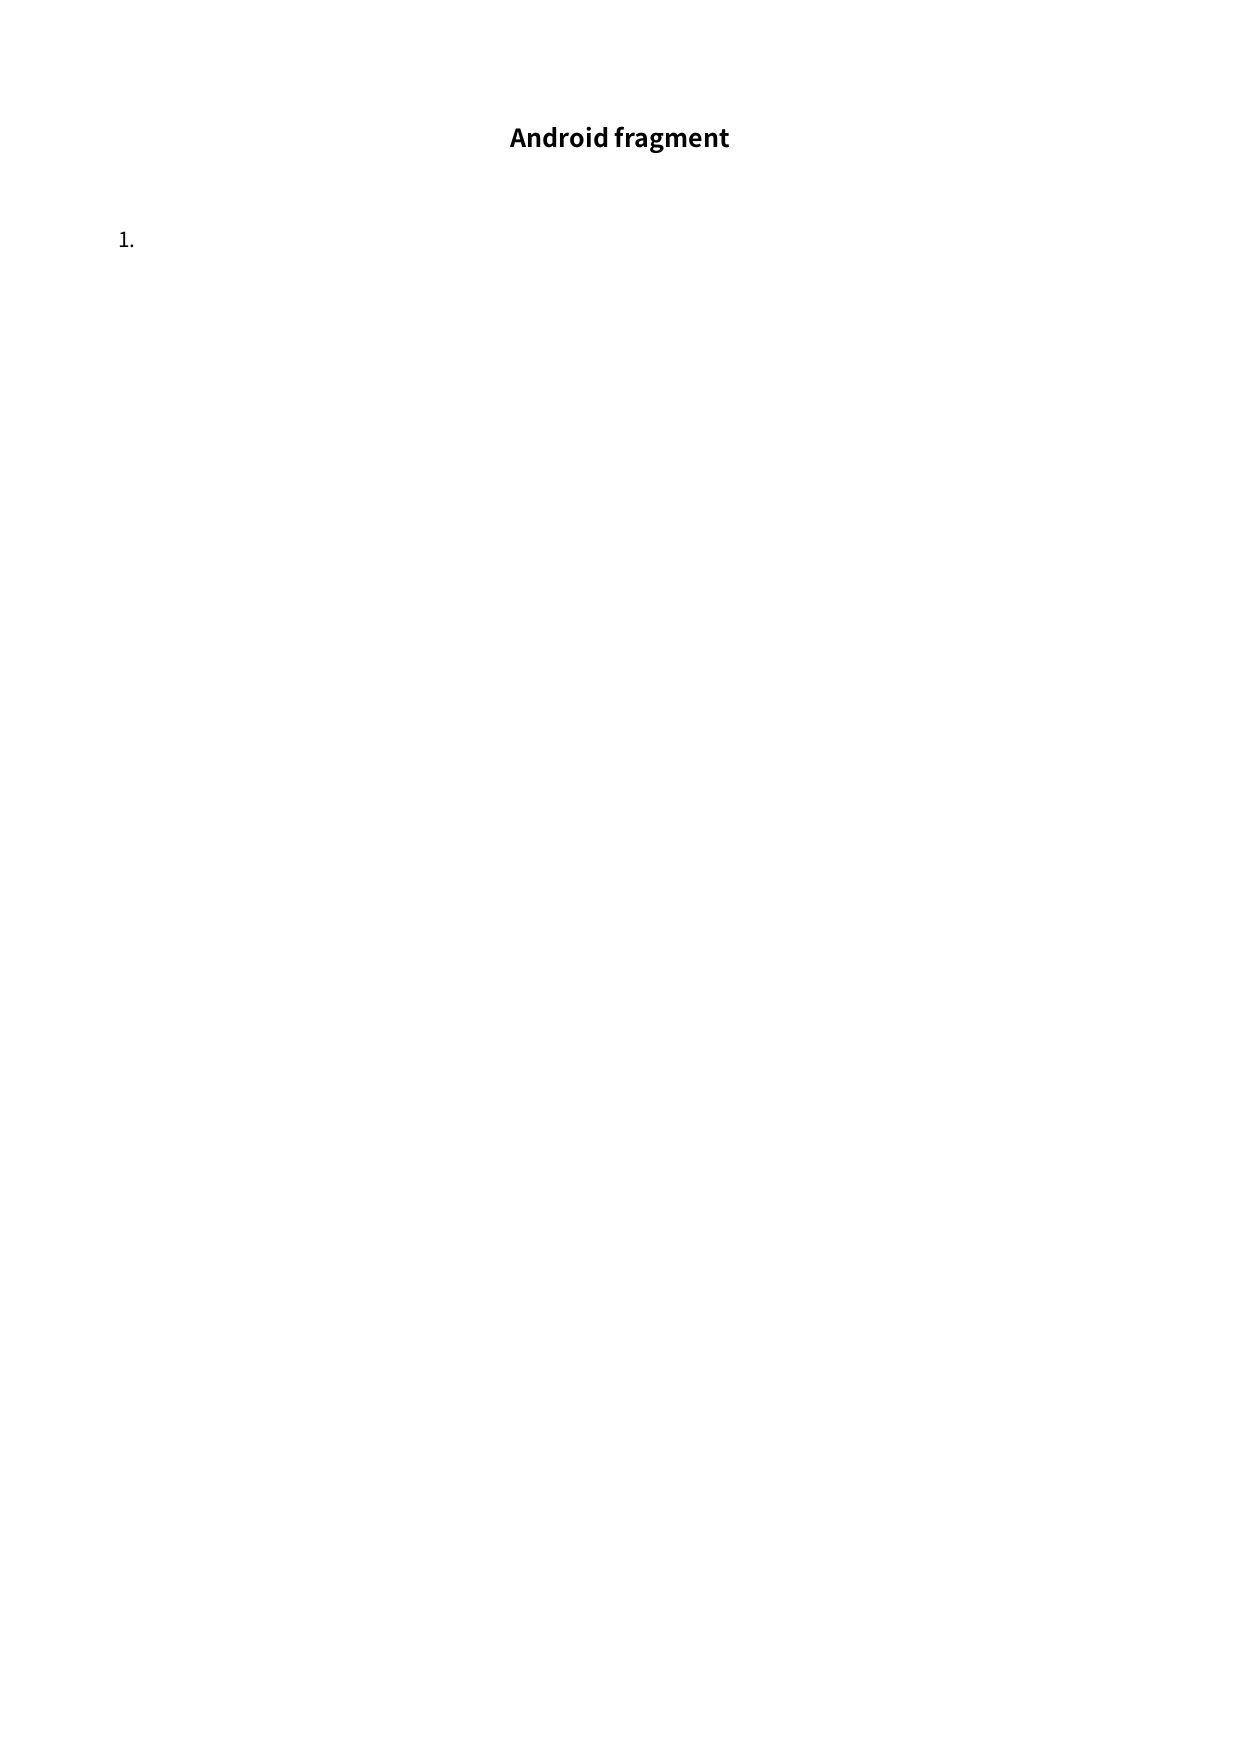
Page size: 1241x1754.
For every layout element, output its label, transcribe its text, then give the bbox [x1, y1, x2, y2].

text Android fragment [118, 118, 1122, 154]
